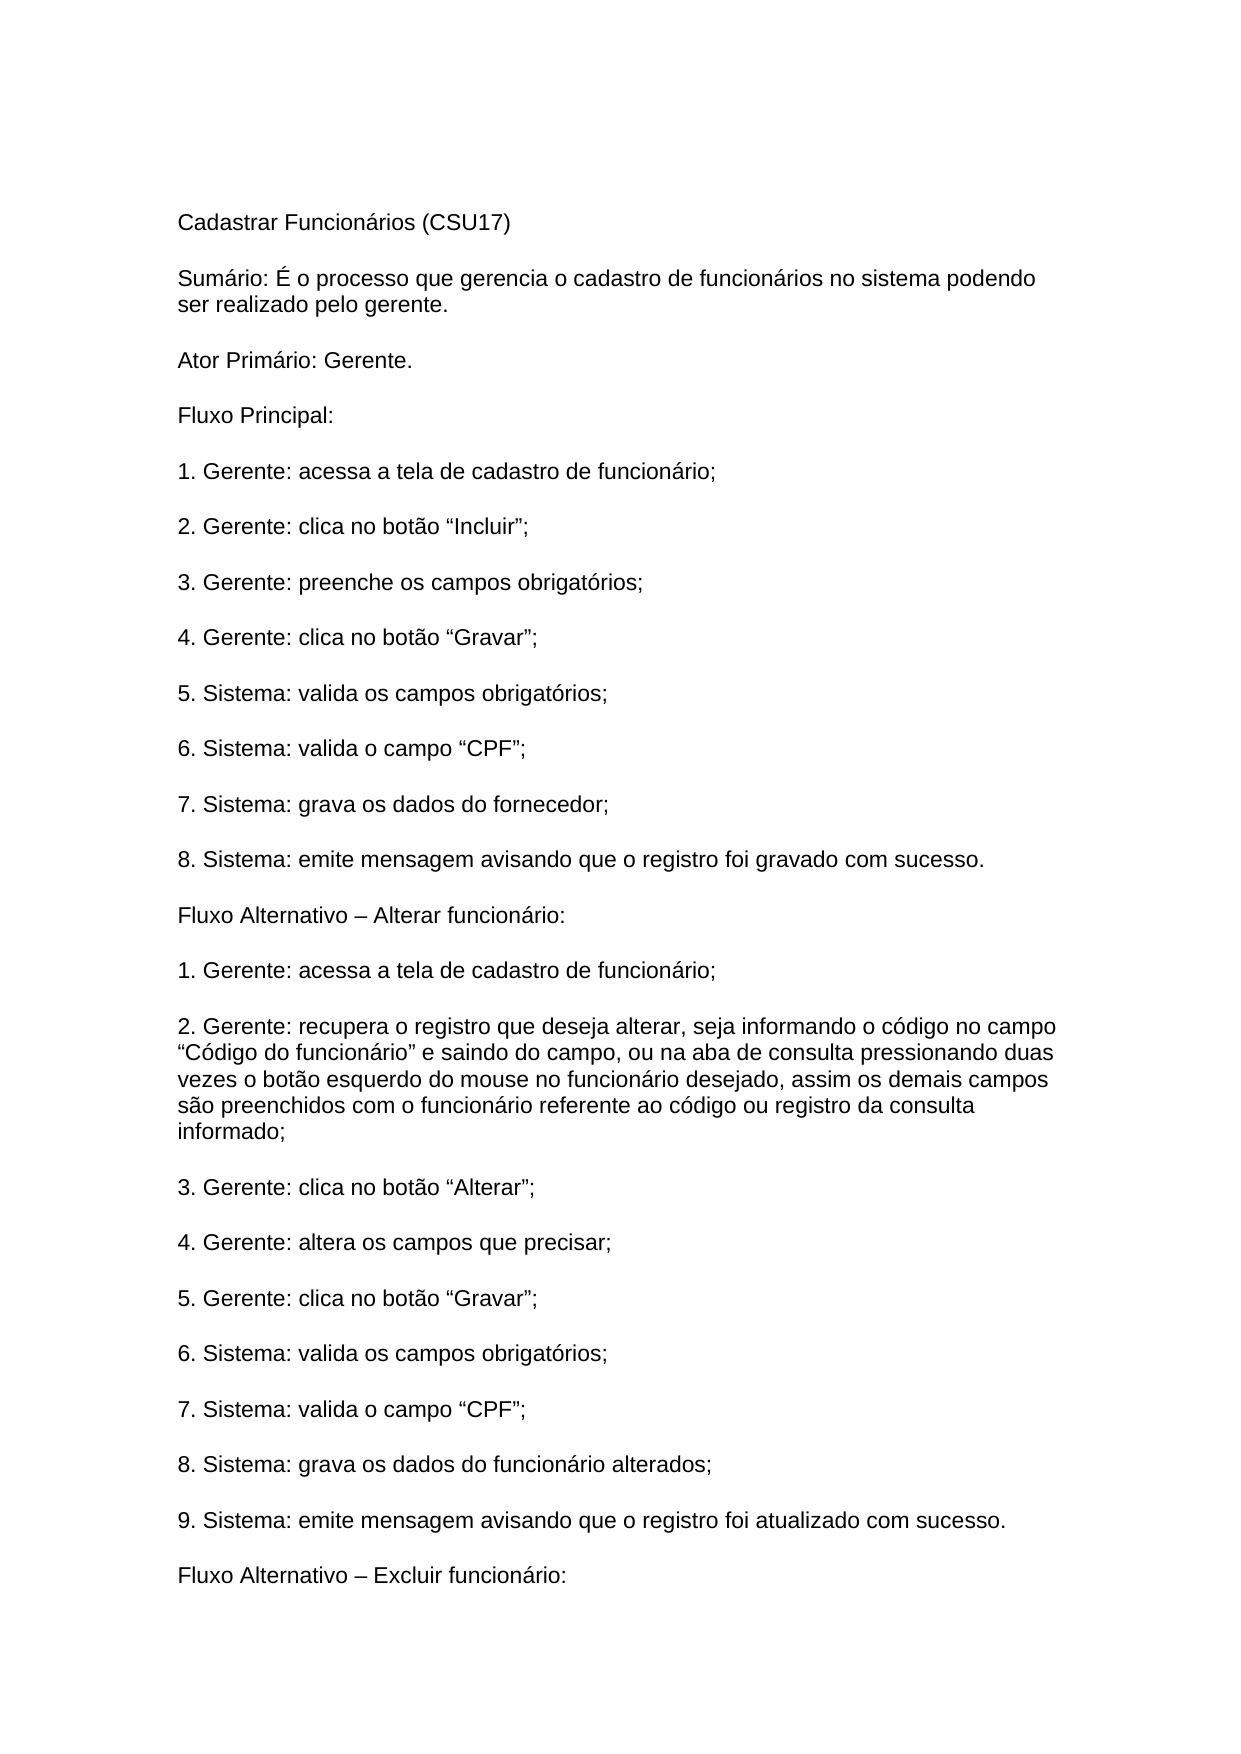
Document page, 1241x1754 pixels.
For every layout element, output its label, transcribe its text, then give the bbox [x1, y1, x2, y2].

text 2. Gerente: clica no botão “Incluir”; [177, 513, 1063, 539]
text 8. Sistema: grava os dados do funcionário alterados; [177, 1451, 1063, 1478]
text Ator Primário: Gerente. [177, 347, 1063, 373]
text 3. Gerente: clica no botão “Alterar”; [177, 1174, 1063, 1200]
text Cadastrar Funcionários (CSU17) [177, 209, 1063, 236]
text 4. Gerente: clica no botão “Gravar”; [177, 624, 1063, 651]
text 8. Sistema: emite mensagem avisando que o registro foi gravado com sucesso. [177, 846, 1063, 873]
text 2. Gerente: recupera o registro que deseja alterar, seja informando o código no campo “Código do funcionário” e saindo do campo, ou na aba de consulta pressionando duas vezes o botão esquerdo do mouse no funcionário desejado, assim os demais campos são preenchidos com o funcionário referente ao código ou registro da consulta informado; [177, 1013, 1063, 1144]
text 1. Gerente: acessa a tela de cadastro de funcionário; [177, 957, 1063, 984]
text 6. Sistema: valida os campos obrigatórios; [177, 1340, 1063, 1367]
text 6. Sistema: valida o campo “CPF”; [177, 735, 1063, 762]
text 4. Gerente: altera os campos que precisar; [177, 1229, 1063, 1256]
text 5. Sistema: valida os campos obrigatórios; [177, 680, 1063, 706]
text Fluxo Alternativo – Excluir funcionário: [177, 1562, 1063, 1589]
text 3. Gerente: preenche os campos obrigatórios; [177, 569, 1063, 595]
text 9. Sistema: emite mensagem avisando que o registro foi atualizado com sucesso. [177, 1507, 1063, 1533]
text 1. Gerente: acessa a tela de cadastro de funcionário; [177, 458, 1063, 484]
text 7. Sistema: grava os dados do fornecedor; [177, 791, 1063, 817]
text Fluxo Principal: [177, 402, 1063, 428]
text Fluxo Alternativo – Alterar funcionário: [177, 902, 1063, 928]
text 5. Gerente: clica no botão “Gravar”; [177, 1285, 1063, 1311]
text 7. Sistema: valida o campo “CPF”; [177, 1396, 1063, 1422]
text Sumário: É o processo que gerencia o cadastro de funcionários no sistema podendo ser realizado pelo gerente. [177, 265, 1063, 317]
